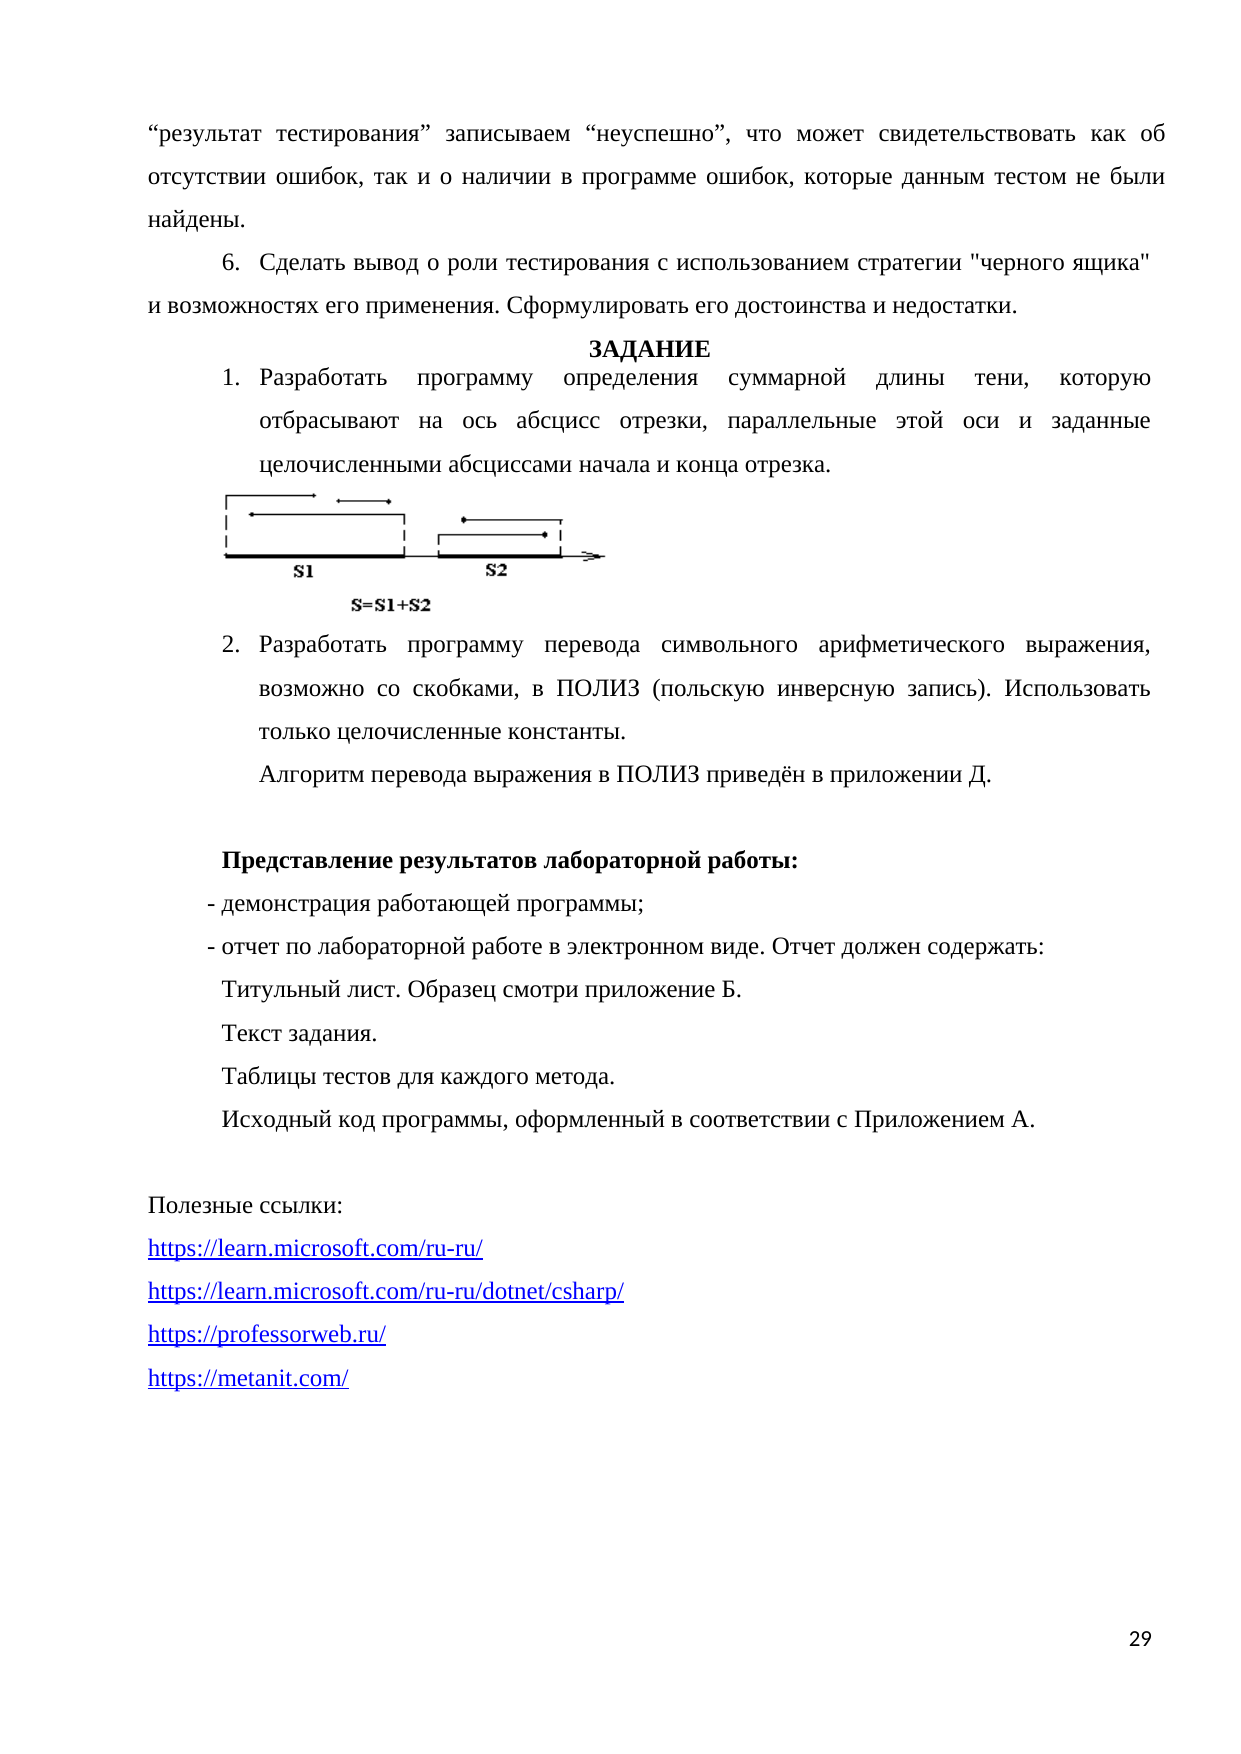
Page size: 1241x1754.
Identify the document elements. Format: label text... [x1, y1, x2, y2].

text - отчет по лабораторной работе в электронном виде. Отчет должен содержать: [148, 931, 1152, 960]
list Сделать вывод о роли тестирования с использованием стратегии "черного ящика" и возможностях его применения. Сформулировать его достоинства и недостатки. [148, 247, 1152, 319]
text Титульный лист. Образец смотри приложение Б. [148, 974, 1152, 1003]
text ЗАДАНИЕ [148, 334, 1152, 362]
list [148, 118, 1166, 233]
text - демонстрация работающей программы; [148, 888, 1152, 917]
text Алгоритм перевода выражения в ПОЛИЗ приведён в приложении Д. [259, 759, 1152, 788]
text https://metanit.com/ [148, 1363, 1152, 1391]
picture [221, 491, 610, 618]
text Текст задания. [148, 1018, 1152, 1046]
list Разработать программу перевода символьного арифметического выражения, возможно со скобками, в ПОЛИЗ (польскую инверсную запись). Использовать только целочисленные константы. [222, 629, 1152, 744]
text Полезные ссылки: [148, 1190, 1152, 1219]
list Разработать программу определения суммарной длины тени, которую отбрасывают на ось абсцисс отрезки, параллельные этой оси и заданные целочисленными абсциссами начала и конца отрезка. [222, 362, 1152, 477]
text Представление результатов лабораторной работы: [222, 845, 1152, 874]
text Таблицы тестов для каждого метода. [148, 1061, 1152, 1089]
text https://learn.microsoft.com/ru-ru/dotnet/csharp/ [148, 1276, 1152, 1305]
text Исходный код программы, оформленный в соответствии с Приложением А. [148, 1104, 1152, 1133]
text https://learn.microsoft.com/ru-ru/ [148, 1233, 1152, 1262]
text https://professorweb.ru/ [148, 1319, 1152, 1348]
